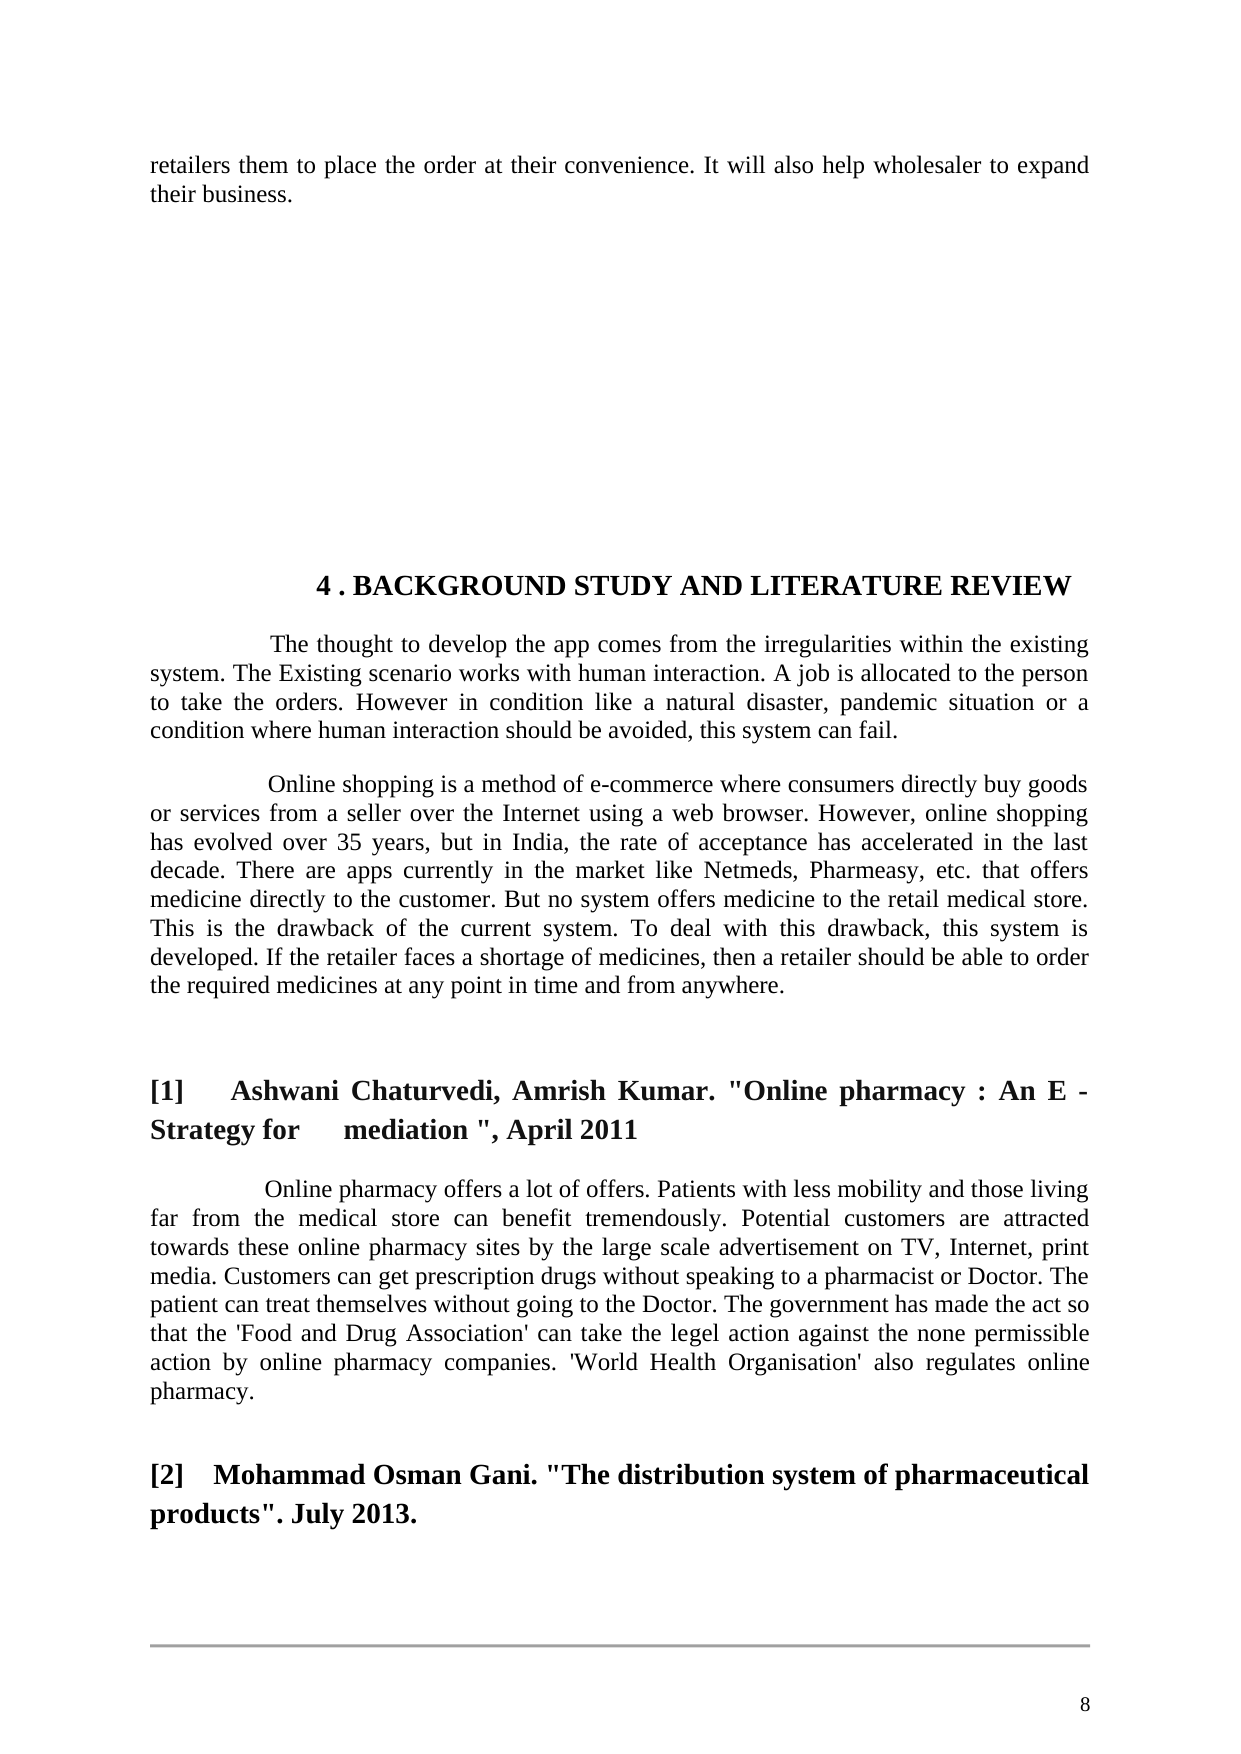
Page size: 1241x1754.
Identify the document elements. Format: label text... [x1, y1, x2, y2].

text The thought to develop the app comes from the irregularities within the existing system. The Existing scenario works with human interaction. A job is allocated to the person to take the orders. However in condition like a natural disaster, pandemic situation or a condition where human interaction should be avoided, this system can fail. [150, 629, 1090, 744]
text [1] Ashwani Chaturvedi, Amrish Kumar. "Online pharmacy : An E -Strategy for mediation ", April 2011 [150, 1107, 1090, 1146]
text Online shopping is a method of e-commerce where consumers directly buy goods or services from a seller over the Internet using a web browser. However, online shopping has evolved over 35 years, but in India, the rate of acceptance has accelerated in the last decade. There are apps currently in the market like Netmeds, Pharmeasy, etc. that offers medicine directly to the customer. But no system offers medicine to the retail medical store. This is the drawback of the current system. To deal with this drawback, this system is developed. If the retailer faces a shortage of medicines, then a retailer should be able to order the required medicines at any point in time and from anywhere. [150, 769, 1090, 999]
text 4 . BACKGROUND STUDY AND LITERATURE REVIEW [150, 568, 1090, 602]
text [150, 150, 1090, 207]
text Online pharmacy offers a lot of offers. Patients with less mobility and those living far from the medical store can benefit tremendously. Potential customers are attracted towards these online pharmacy sites by the large scale advertisement on TV, Internet, print media. Customers can get prescription drugs without speaking to a pharmacist or Doctor. The patient can treat themselves without going to the Doctor. The government has made the act so that the 'Food and Drug Association' can take the legel action against the none permissible action by online pharmacy companies. 'World Health Organisation' also regulates online pharmacy. [150, 1174, 1090, 1404]
text [2] Mohammad Osman Gani. "The distribution system of pharmaceutical products". July 2013. [150, 1457, 1090, 1529]
